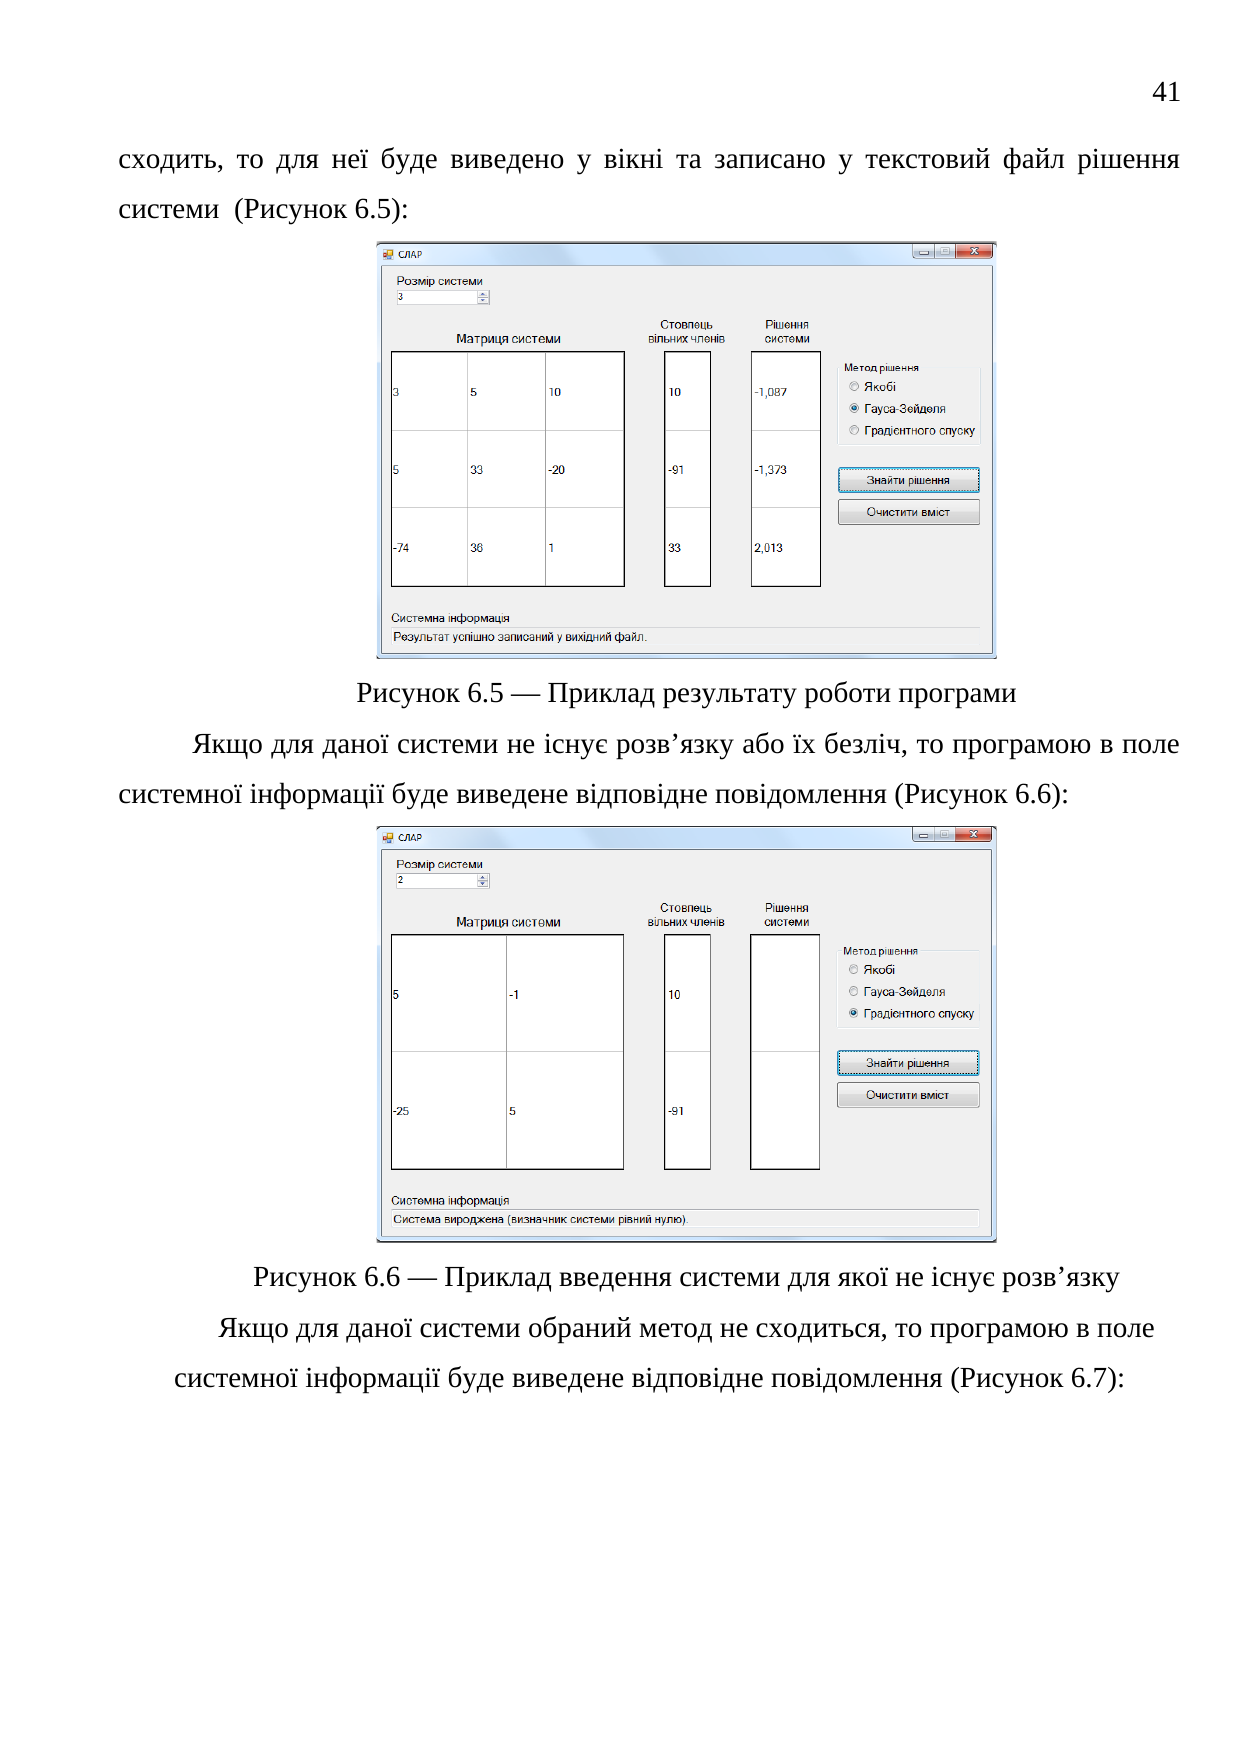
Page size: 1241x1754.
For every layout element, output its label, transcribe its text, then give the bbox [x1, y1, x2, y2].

text Якщо для даної системи обраний метод не сходиться, то програмою в поле системної інформації буде виведене відповідне повідомлення (Рисунок 6.7): [118, 1310, 1181, 1394]
text Якщо для даної системи не існує розв’язку або їх безліч, то програмою в поле системної інформації буде виведене відповідне повідомлення (Рисунок 6.6): [118, 726, 1181, 810]
text Рисунок 6.5 — Приклад результату роботи програми [118, 676, 1181, 709]
text Рисунок 6.6 — Приклад введення системи для якої не існує розв’язку [118, 1259, 1181, 1293]
picture [376, 241, 997, 659]
picture [376, 826, 997, 1243]
